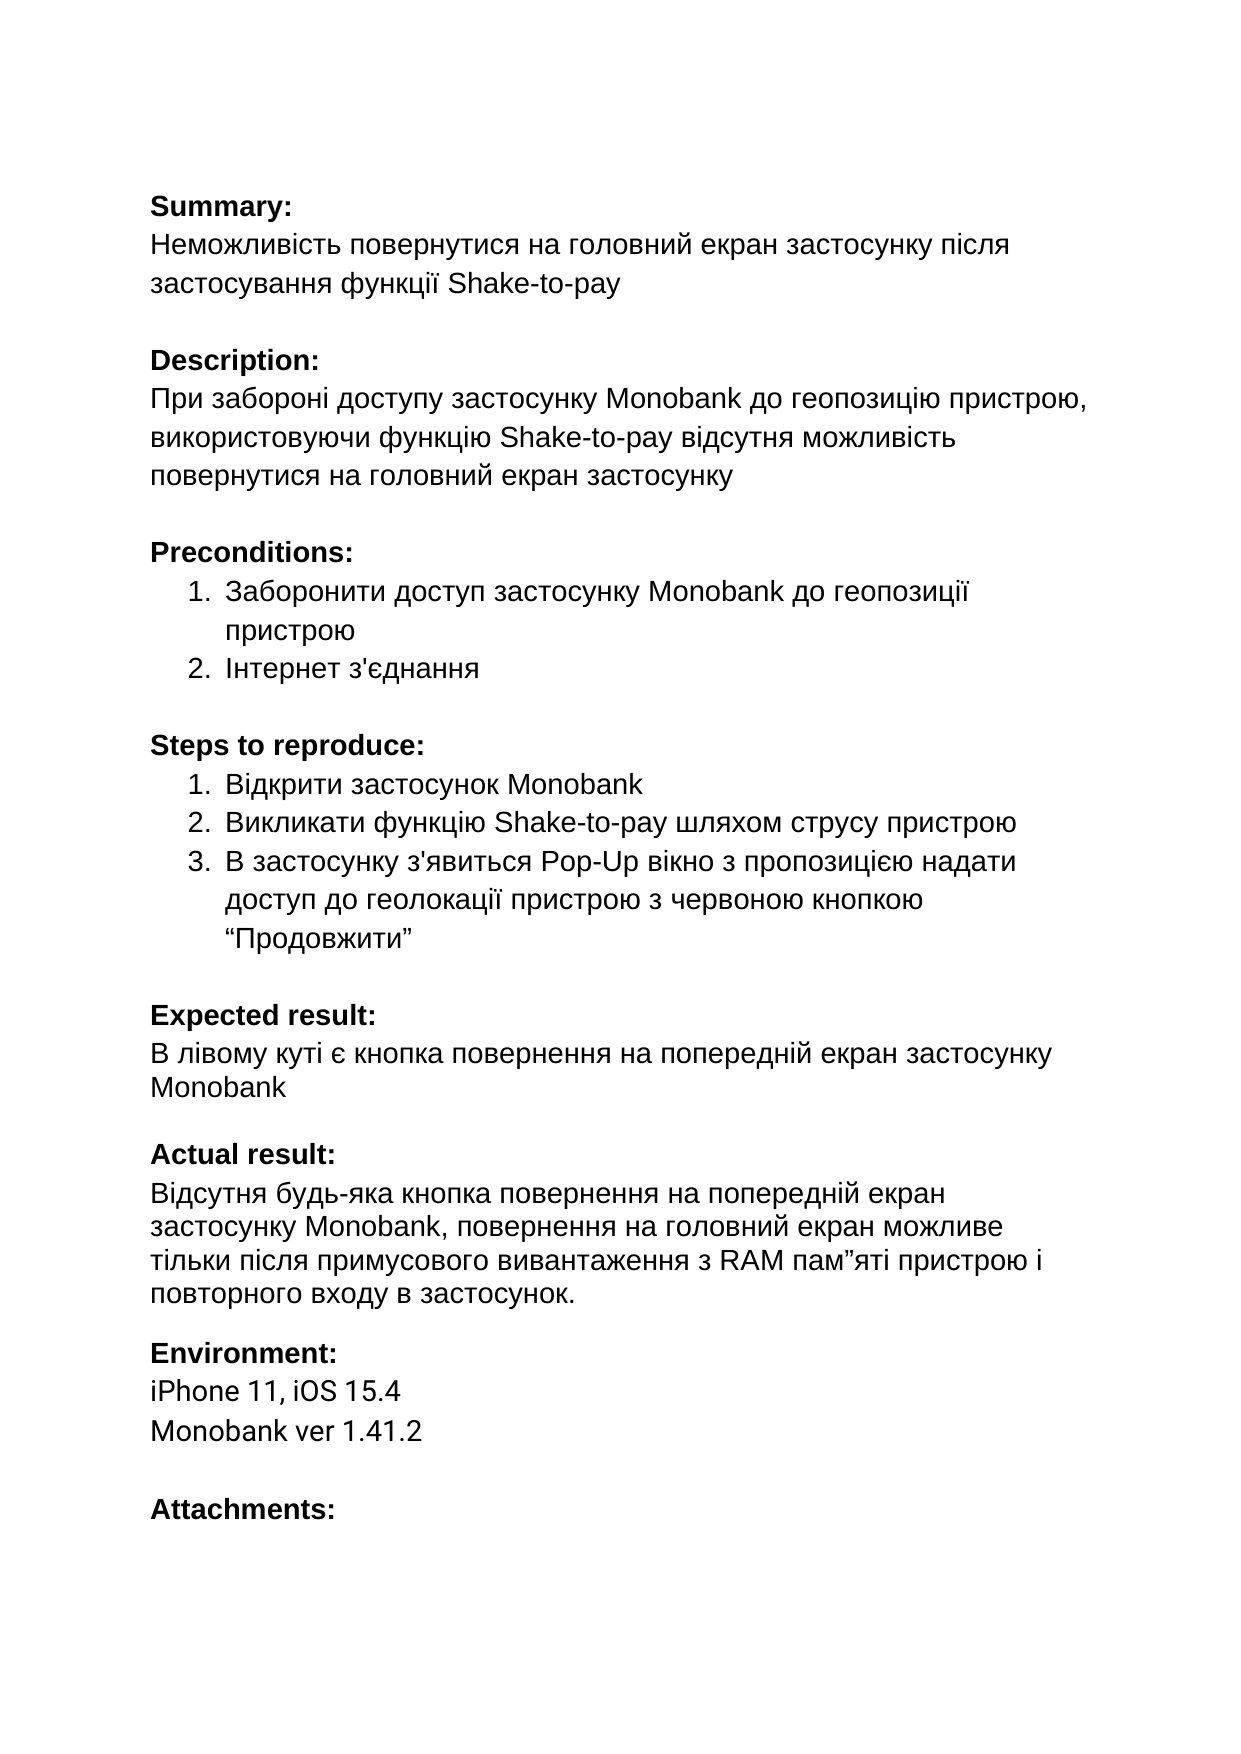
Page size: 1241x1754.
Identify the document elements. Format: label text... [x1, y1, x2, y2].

text Неможливість повернутися на головний екран застосунку після застосування функції Shake-to-pay [150, 227, 1090, 299]
text Відсутня будь-яка кнопка повернення на попередній екран застосунку Monobank, повернення на головний екран можливе тільки після примусового вивантаження з RAM пам”яті пристрою і повторного входу в застосунок. [150, 1176, 1090, 1310]
list Викликати функцію Shake-to-pay шляхом струсу пристрою [187, 805, 1090, 839]
text Preconditions: [150, 535, 1090, 569]
list В застосунку з'явиться Pop-Up вікно з пропозицією надати доступ до геолокації пристрою з червоною кнопкою “Продовжити” [187, 844, 1090, 954]
text В лівому куті є кнопка повернення на попередній екран застосунку Monobank [150, 1036, 1090, 1103]
text Environment: [150, 1336, 1090, 1370]
list Заборонити доступ застосунку Monobank до геопозиції пристрою [187, 574, 1090, 646]
text Monobank ver 1.41.2 [150, 1414, 1090, 1448]
list Відкрити застосунок Monobank [187, 767, 1090, 800]
text Description: [150, 343, 1090, 376]
text Expected result: [150, 998, 1090, 1031]
text При забороні доступу застосунку Monobank до геопозицію пристрою, використовуючи функцію Shake-to-pay відсутня можливість повернутися на головний екран застосунку [150, 381, 1090, 492]
text Summary: [150, 188, 1090, 222]
text Steps to reproduce: [150, 728, 1090, 762]
text Attachments: [150, 1492, 1090, 1525]
text Actual result: [150, 1137, 1090, 1171]
text iPhone 11, iOS 15.4 [150, 1375, 1090, 1409]
list Інтернет з'єднання [187, 651, 1090, 684]
